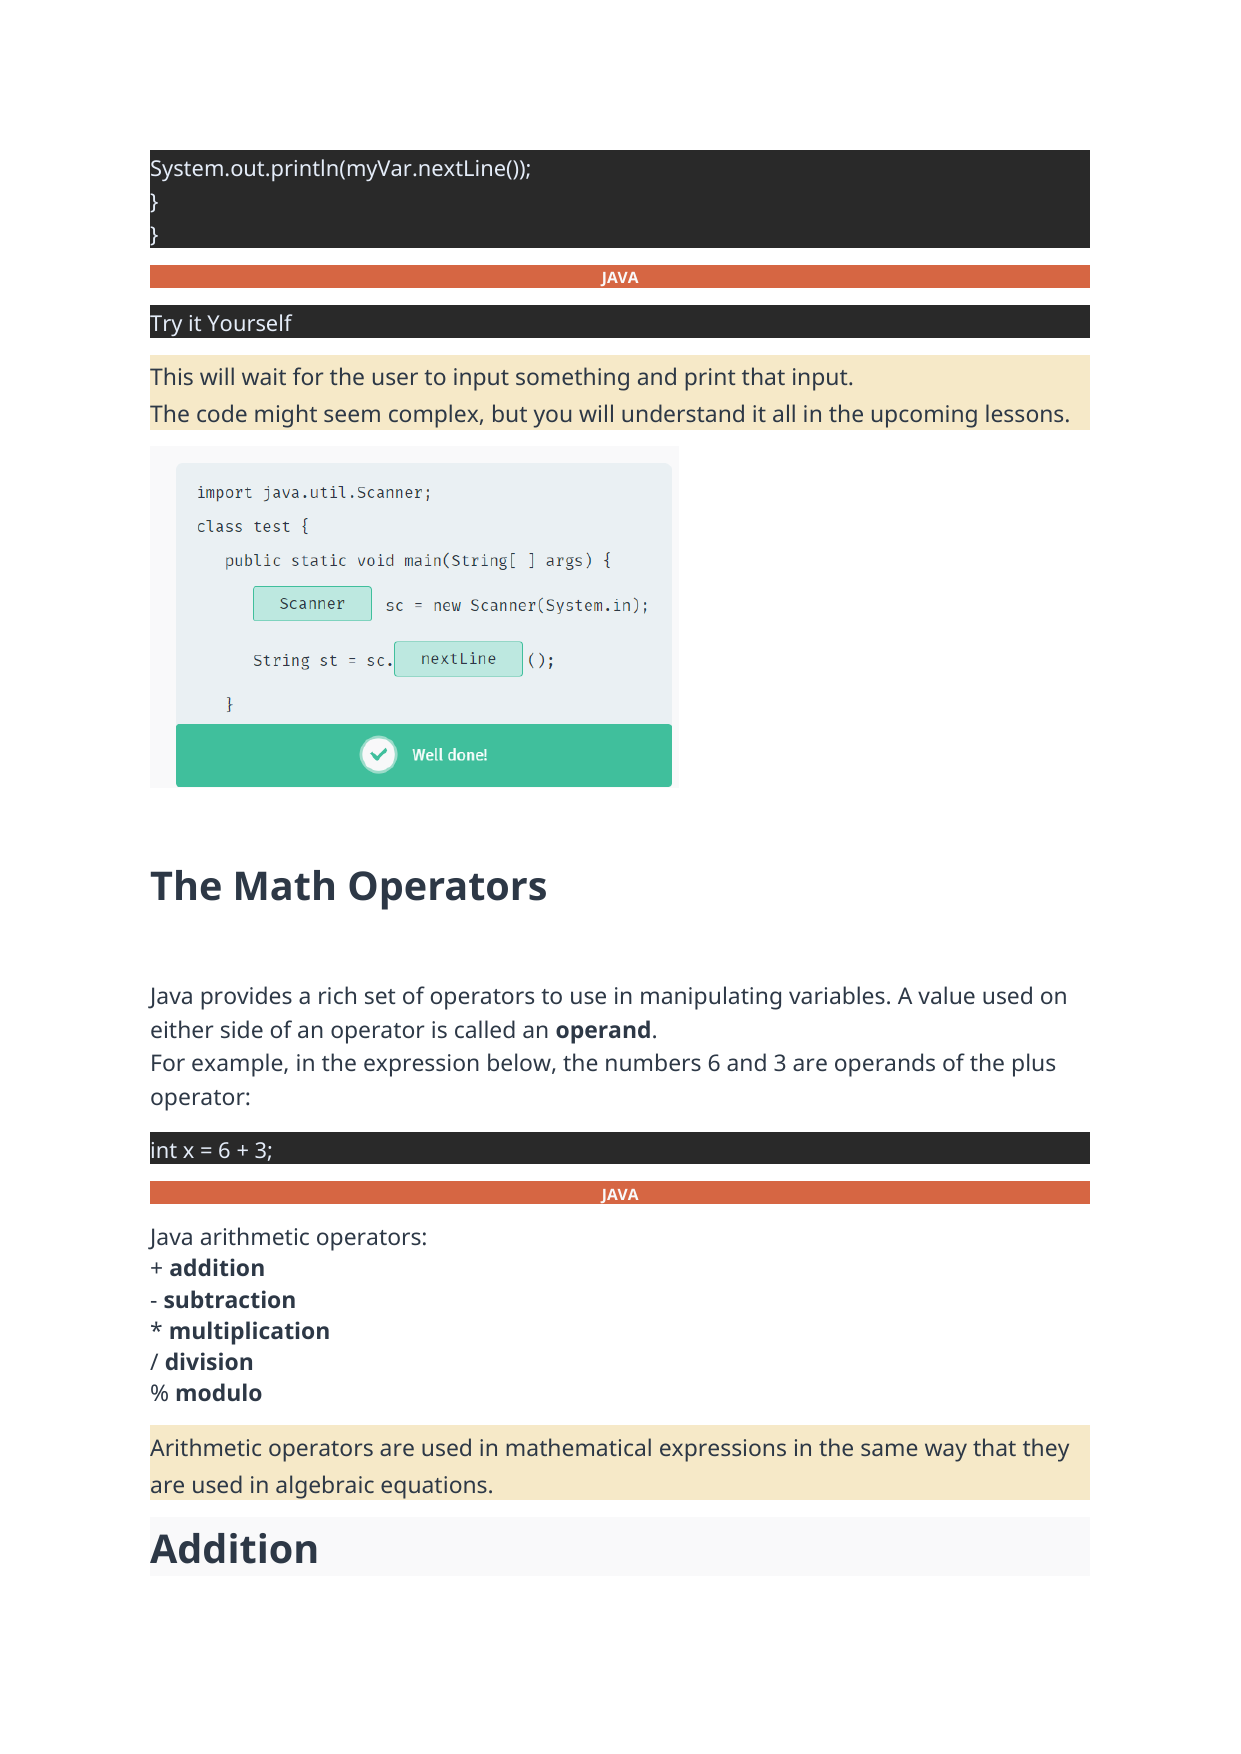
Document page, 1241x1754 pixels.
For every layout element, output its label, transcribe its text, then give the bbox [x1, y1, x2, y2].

text int x = 6 + 3; [150, 1132, 1090, 1164]
subtitle Addition [150, 1517, 1090, 1576]
text JAVA [150, 265, 1090, 288]
text Java arithmetic operators: + addition - subtraction * multiplication / division % modulo [150, 1221, 1090, 1409]
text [150, 150, 1090, 248]
text Java provides a rich set of operators to use in manipulating variables. A value used on either side of an operator is called an operand. For example, in the expression below, the numbers 6 and 3 are operands of the plus operator: [150, 912, 1090, 1112]
picture [150, 446, 679, 788]
text This will wait for the user to input something and print that input. The code might seem complex, but you will understand it all in the upcoming lessons. [150, 355, 1090, 430]
text JAVA [150, 1181, 1090, 1204]
text Try it Yourself [150, 305, 1090, 338]
subtitle The Math Operators [150, 854, 1090, 912]
text Arithmetic operators are used in mathematical expressions in the same way that they are used in algebraic equations. [150, 1425, 1090, 1500]
